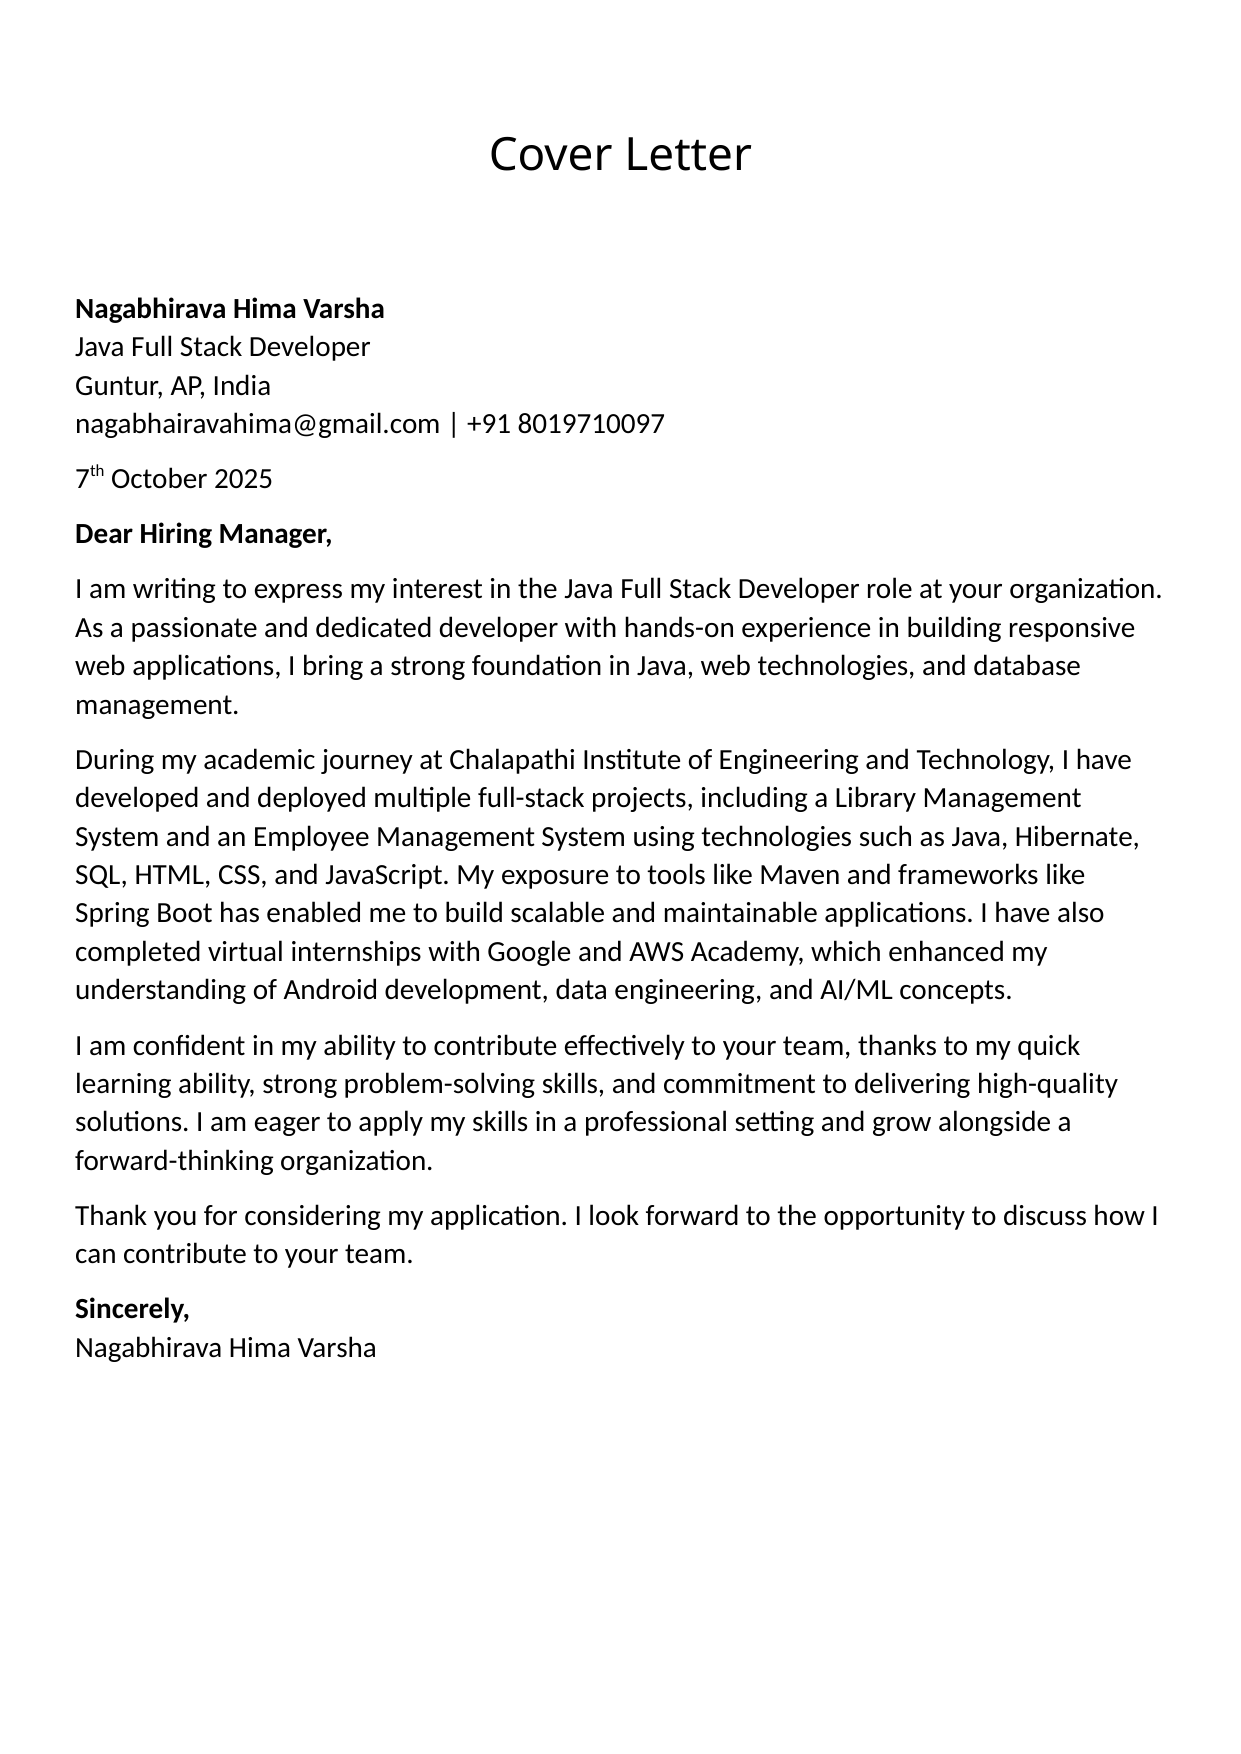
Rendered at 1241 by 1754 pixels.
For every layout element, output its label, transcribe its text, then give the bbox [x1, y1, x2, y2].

text During my academic journey at Chalapathi Institute of Engineering and Technology, I have developed and deployed multiple full-stack projects, including a Library Management System and an Employee Management System using technologies such as Java, Hibernate, SQL, HTML, CSS, and JavaScript. My exposure to tools like Maven and frameworks like Spring Boot has enabled me to build scalable and maintainable applications. I have also completed virtual internships with Google and AWS Academy, which enhanced my understanding of Android development, data engineering, and AI/ML concepts. [75, 741, 1165, 1007]
text Sincerely, Nagabhirava Hima Varsha [75, 1291, 1165, 1364]
text I am confident in my ability to contribute effectively to your team, thanks to my quick learning ability, strong problem-solving skills, and commitment to delivering high-quality solutions. I am eager to apply my skills in a professional setting and grow alongside a forward-thinking organization. [75, 1027, 1165, 1177]
text Thank you for considering my application. I look forward to the opportunity to discuss how I can contribute to your team. [75, 1197, 1165, 1271]
text 7th October 2025 [75, 460, 1165, 496]
text Dear Hiring Manager, [75, 515, 1165, 551]
text Cover Letter [75, 122, 1165, 184]
text Nagabhirava Hima Varsha Java Full Stack Developer Guntur, AP, India nagabhairavahima@gmail.com | +91 8019710097 [75, 290, 1165, 441]
text I am writing to express my interest in the Java Full Stack Developer role at your organization. As a passionate and dedicated developer with hands-on experience in building responsive web applications, I bring a strong foundation in Java, web technologies, and database management. [75, 570, 1165, 721]
